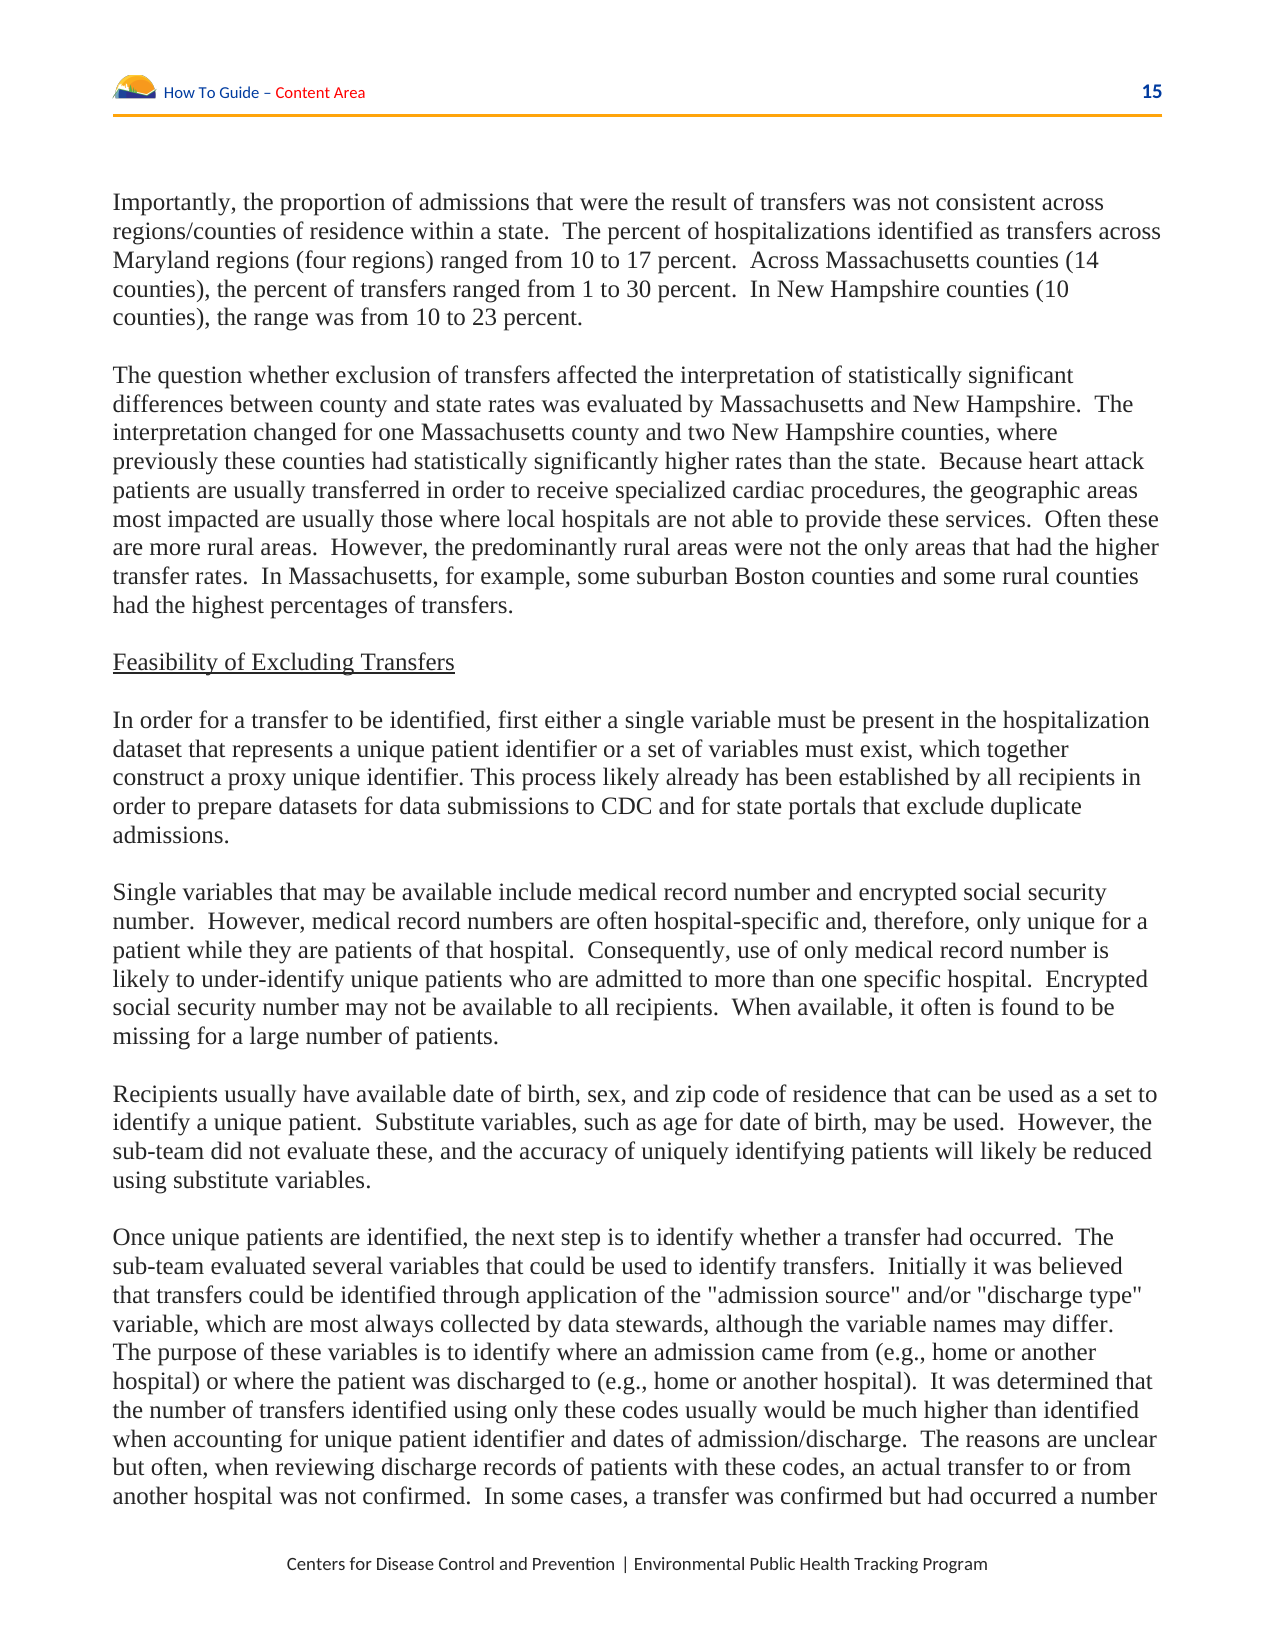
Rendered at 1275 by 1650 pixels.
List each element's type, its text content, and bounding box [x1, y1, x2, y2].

text Single variables that may be available include medical record number and encrypted social security number. However, medical record numbers are often hospital-specific and, therefore, only unique for a patient while they are patients of that hospital. Consequently, use of only medical record number is likely to under-identify unique patients who are admitted to more than one specific hospital. Encrypted social security number may not be available to all recipients. When available, it often is found to be missing for a large number of patients. [112, 877, 1162, 1050]
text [112, 1222, 1162, 1510]
text Importantly, the proportion of admissions that were the result of transfers was not consistent across regions/counties of residence within a state. The percent of hospitalizations identified as transfers across Maryland regions (four regions) ranged from 10 to 17 percent. Across Massachusetts counties (14 counties), the percent of transfers ranged from 1 to 30 percent. In New Hampshire counties (10 counties), the range was from 10 to 23 percent. [112, 187, 1162, 331]
text Feasibility of Excluding Transfers [112, 647, 1162, 676]
picture [112, 75, 157, 99]
text In order for a transfer to be identified, first either a single variable must be present in the hospitalization dataset that represents a unique patient identifier or a set of variables must exist, which together construct a proxy unique identifier. This process likely already has been established by all recipients in order to prepare datasets for data submissions to CDC and for state portals that exclude duplicate admissions. [112, 705, 1162, 849]
text The question whether exclusion of transfers affected the interpretation of statistically significant differences between county and state rates was evaluated by Massachusetts and New Hampshire. The interpretation changed for one Massachusetts county and two New Hampshire counties, where previously these counties had statistically significantly higher rates than the state. Because heart attack patients are usually transferred in order to receive specialized cardiac procedures, the geographic areas most impacted are usually those where local hospitals are not able to provide these services. Often these are more rural areas. However, the predominantly rural areas were not the only areas that had the higher transfer rates. In Massachusetts, for example, some suburban Boston counties and some rural counties had the highest percentages of transfers. [112, 360, 1162, 619]
text Recipients usually have available date of birth, sex, and zip code of residence that can be used as a set to identify a unique patient. Substitute variables, such as age for date of birth, may be used. However, the sub-team did not evaluate these, and the accuracy of uniquely identifying patients will likely be reduced using substitute variables. [112, 1079, 1162, 1194]
